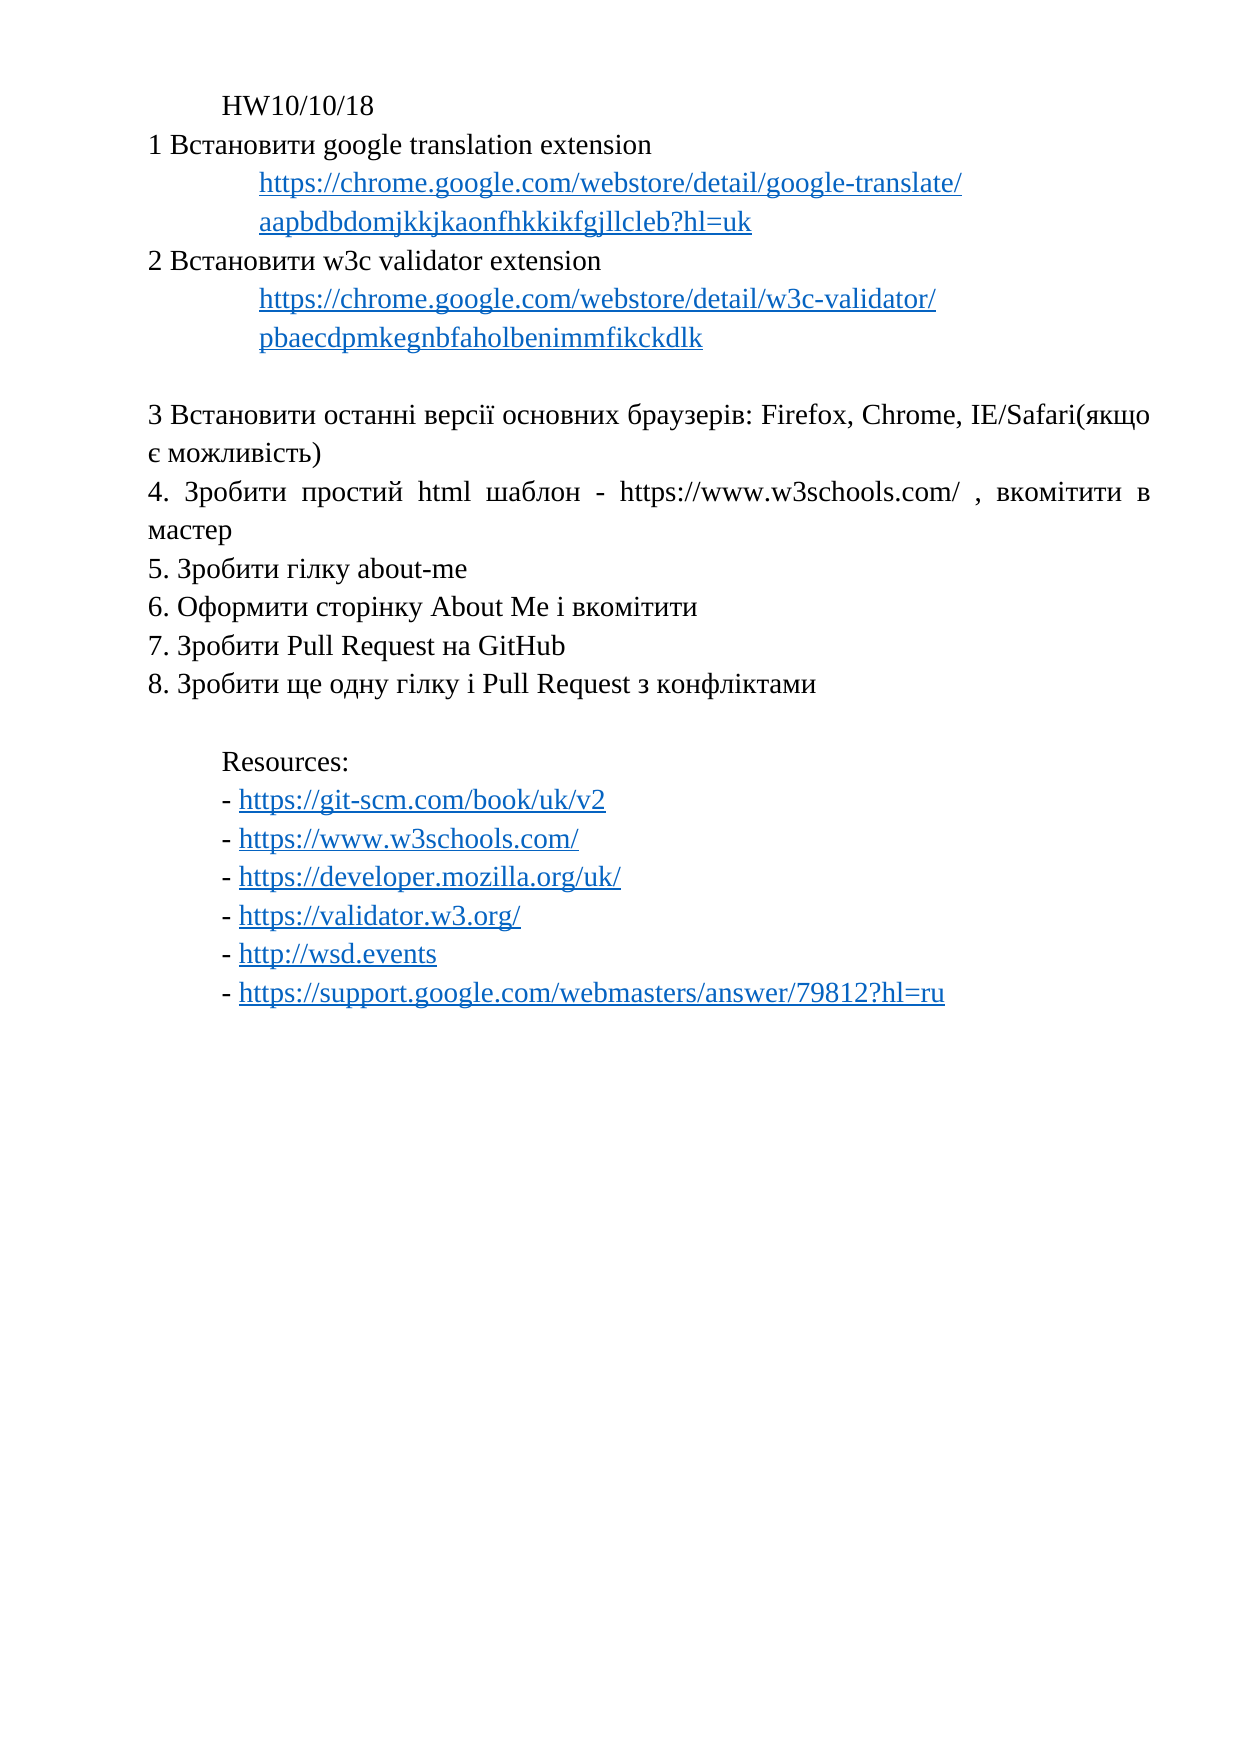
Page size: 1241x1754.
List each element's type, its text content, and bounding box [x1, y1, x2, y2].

text 7. Зробити Pull Request на GitHub [148, 628, 1152, 662]
text 2 Встановити w3c validator extension [148, 243, 1152, 276]
list https://chrome.google.com/webstore/detail/google-translate/aapbdbdomjkkjkaonfhkkikfgjllcleb?hl=uk [259, 166, 1152, 238]
text - https://git-scm.com/book/uk/v2 [148, 782, 1152, 816]
text 8. Зробити ще одну гілку і Pull Request з конфліктами [148, 667, 1152, 700]
text - https://www.w3schools.com/ [148, 821, 1152, 854]
list https://chrome.google.com/webstore/detail/w3c-validator/pbaecdpmkegnbfaholbenimmfikckdlk [259, 281, 1152, 353]
text 1 Встановити google translation extension [148, 127, 1152, 161]
text HW10/10/18 [148, 88, 1152, 122]
text - http://wsd.events [148, 936, 1152, 970]
text 3 Встановити останні версії основних браузерів: Firefox, Chrome, IE/Safari(якщо є можливість) [148, 397, 1152, 469]
text - https://validator.w3.org/ [148, 898, 1152, 931]
text - https://developer.mozilla.org/uk/ [148, 859, 1152, 893]
text 6. Оформити сторінку About Me і вкомітити [148, 589, 1152, 623]
text - https://support.google.com/webmasters/answer/79812?hl=ru [148, 975, 1152, 1008]
text 4. Зробити простий html шаблон - https://www.w3schools.com/ , вкомітити в мастер [148, 474, 1152, 546]
text Resources: [148, 744, 1152, 777]
text 5. Зробити гілку about-me [148, 551, 1152, 584]
